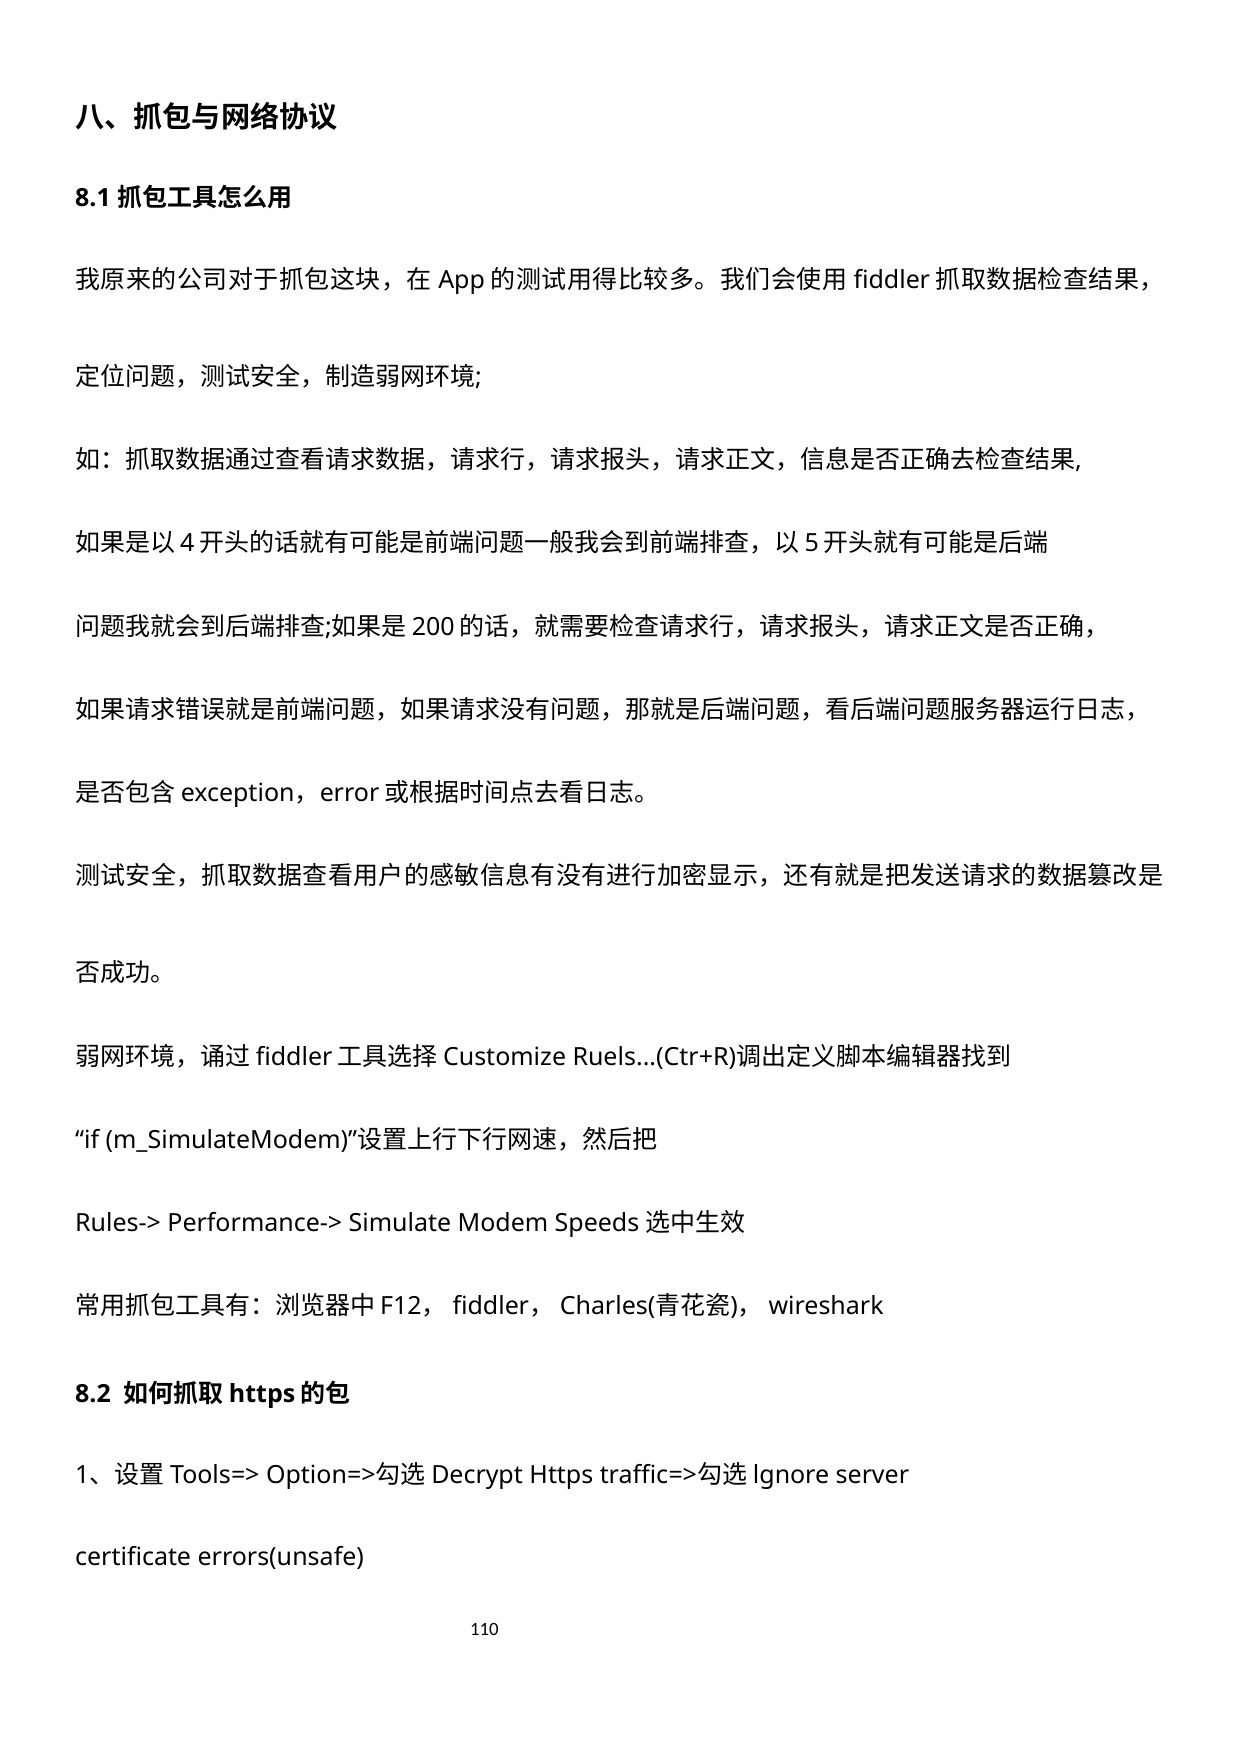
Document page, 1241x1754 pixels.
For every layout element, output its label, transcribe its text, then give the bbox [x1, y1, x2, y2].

text certificate errors(unsafe) [75, 1524, 1165, 1589]
subtitle 8.1 抓包工具怎么用 [75, 163, 1165, 228]
text 是否包含 exception，error或根据时间点去看日志。 [75, 758, 1165, 823]
subtitle 8.2 如何抓取https的包 [75, 1359, 1165, 1424]
text 测试安全，抓取数据查看用户的感敏信息有没有进行加密显示，还有就是把发送请求的数据篡改是否成功。 [75, 841, 1165, 1003]
text 我原来的公司对于抓包这块，在App的测试用得比较多。我们会使用fiddler抓取数据检查结果，定位问题，测试安全，制造弱网环境; [75, 245, 1165, 407]
text 1、设置 Tools=> Option=>勾选 Decrypt Https traffic=>勾选 lgnore server [75, 1441, 1165, 1506]
text 常用抓包工具有：浏览器中F12， fiddler， Charles(青花瓷)， wireshark [75, 1271, 1165, 1336]
text Rules-> Performance-> Simulate Modem Speeds选中生效 [75, 1188, 1165, 1253]
text 问题我就会到后端排查;如果是200的话，就需要检查请求行，请求报头，请求正文是否正确， [75, 592, 1165, 657]
text 如果请求错误就是前端问题，如果请求没有问题，那就是后端问题，看后端问题服务器运行日志， [75, 675, 1165, 740]
subtitle 八、抓包与网络协议 [75, 82, 1165, 147]
text 弱网环境，诵过 fiddler工具选择 Customize Ruels...(Ctr+R)调出定义脚本编辑器找到 [75, 1022, 1165, 1087]
text “if (m_SimulateModem)”设置上行下行网速，然后把 [75, 1105, 1165, 1170]
text 如果是以4开头的话就有可能是前端问题一般我会到前端排查，以5开头就有可能是后端 [75, 508, 1165, 573]
text 如：抓取数据通过查看请求数据，请求行，请求报头，请求正文，信息是否正确去检查结果, [75, 425, 1165, 490]
